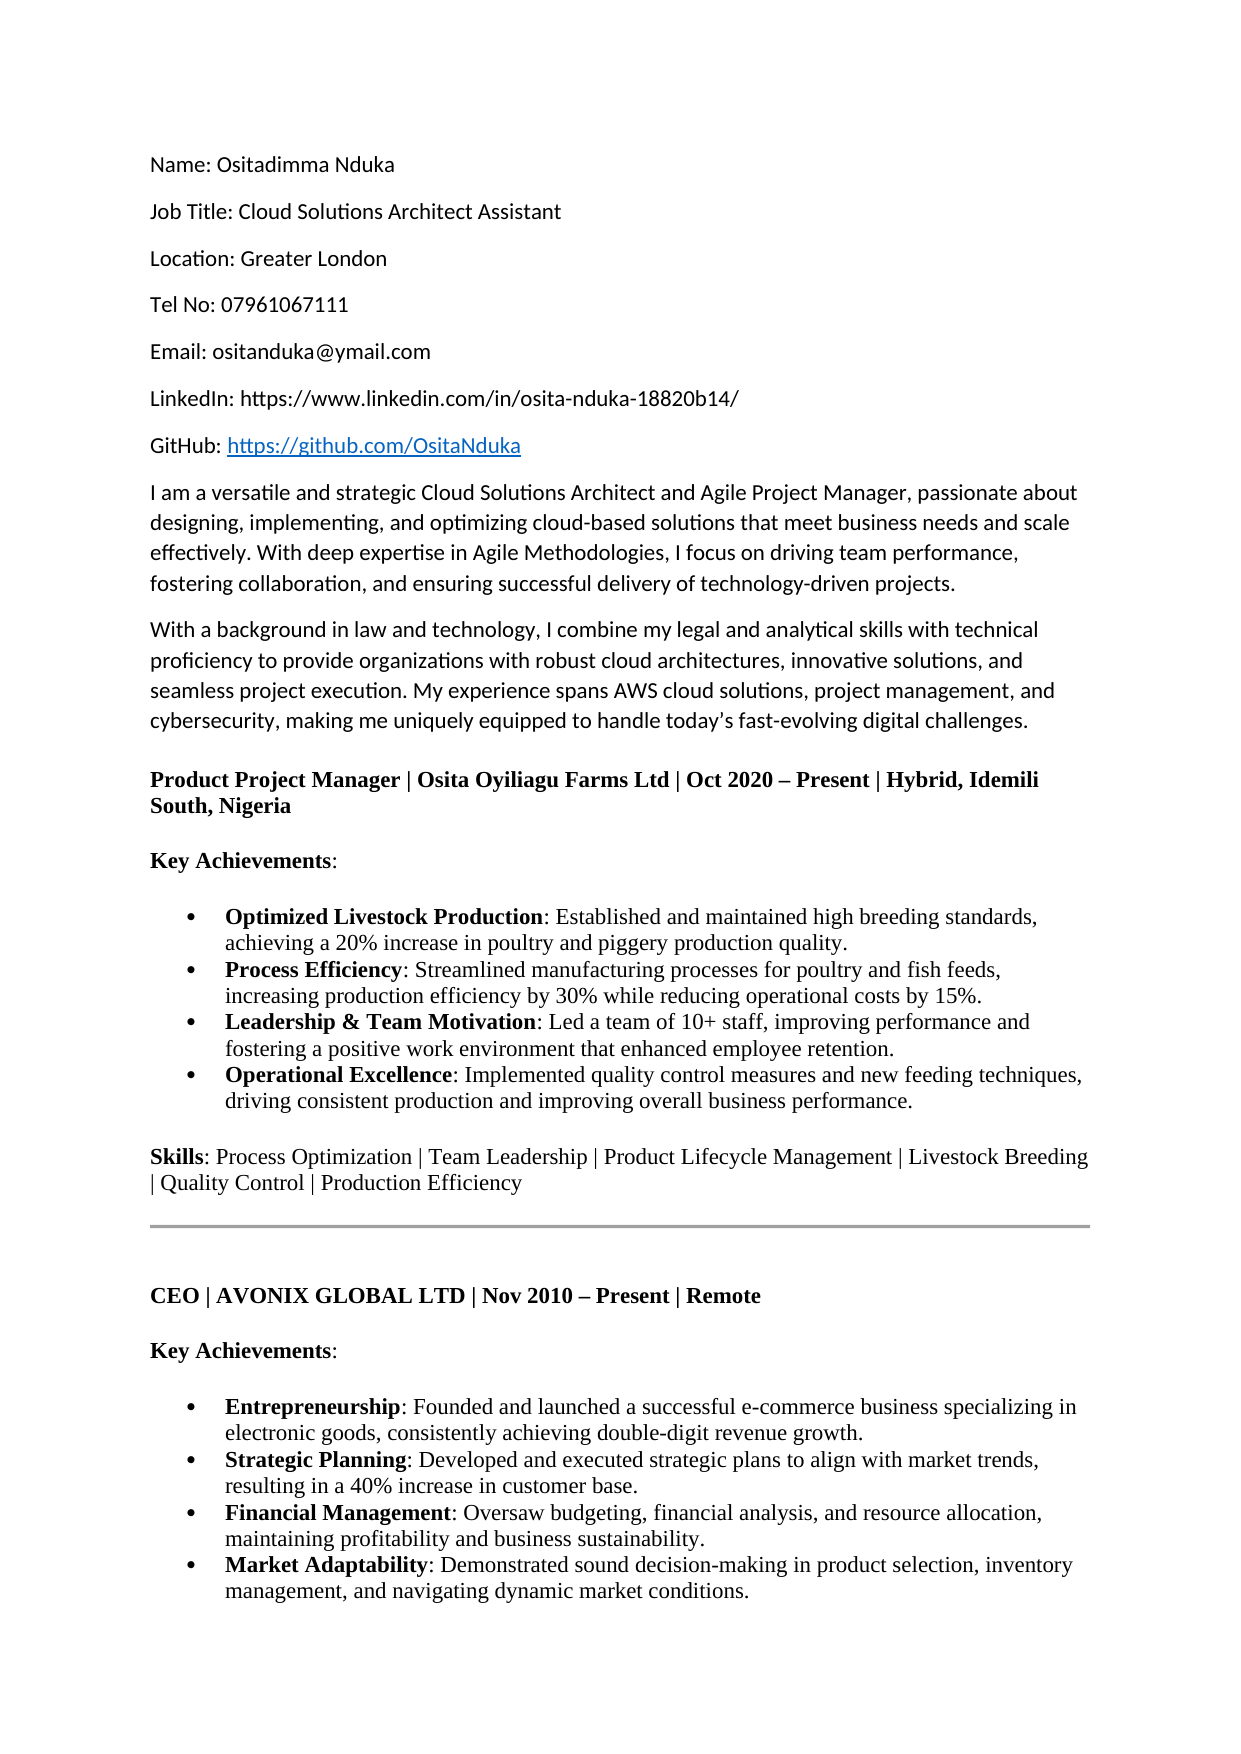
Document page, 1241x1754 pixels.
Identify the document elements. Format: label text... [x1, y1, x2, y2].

list Strategic Planning: Developed and executed strategic plans to align with market trends, resulting in a 40% increase in customer base. [187, 1446, 1090, 1498]
list Financial Management: Oversaw budgeting, financial analysis, and resource allocation, maintaining profitability and business sustainability. [187, 1498, 1090, 1551]
list Leadership & Team Motivation: Led a team of 10+ staff, improving performance and fostering a positive work environment that enhanced employee retention. [187, 1008, 1090, 1061]
text Product Project Manager | Osita Oyiliagu Farms Ltd | Oct 2020 – Present | Hybrid, Idemili South, Nigeria [150, 766, 1090, 818]
text Key Achievements: [150, 1338, 1090, 1364]
text Location: Greater London [150, 244, 1090, 272]
text CEO | AVONIX GLOBAL LTD | Nov 2010 – Present | Remote [150, 1282, 1090, 1308]
text With a background in law and technology, I combine my legal and analytical skills with technical proficiency to provide organizations with robust cloud architectures, innovative solutions, and seamless project execution. My experience spans AWS cloud solutions, project management, and cybersecurity, making me uniquely equipped to handle today’s fast-evolving digital challenges. [150, 616, 1090, 734]
list Entrepreneurship: Founded and launched a successful e-commerce business specializing in electronic goods, consistently achieving double-digit revenue growth. [187, 1393, 1090, 1446]
list Optimized Livestock Production: Established and maintained high breeding standards, achieving a 20% increase in poultry and piggery production quality. [187, 903, 1090, 956]
text Key Achievements: [150, 847, 1090, 874]
text Name: Ositadimma Nduka [150, 150, 1090, 178]
text Job Title: Cloud Solutions Architect Assistant [150, 197, 1090, 225]
text I am a versatile and strategic Cloud Solutions Architect and Agile Project Manager, passionate about designing, implementing, and optimizing cloud-based solutions that meet business needs and scale effectively. With deep expertise in Agile Methodologies, I focus on driving team performance, fostering collaboration, and ensuring successful delivery of technology-driven projects. [150, 478, 1090, 597]
list Process Efficiency: Streamlined manufacturing processes for poultry and fish feeds, increasing production efficiency by 30% while reducing operational costs by 15%. [187, 956, 1090, 1008]
list Market Adaptability: Demonstrated sound decision-making in product selection, inventory management, and navigating dynamic market conditions. [187, 1551, 1090, 1604]
list Operational Excellence: Implemented quality control measures and new feeding techniques, driving consistent production and improving overall business performance. [187, 1061, 1090, 1114]
text GitHub: https://github.com/OsitaNduka [150, 431, 1090, 459]
text Email: ositanduka@ymail.com [150, 337, 1090, 366]
text Skills: Process Optimization | Team Leadership | Product Lifecycle Management | Livestock Breeding | Quality Control | Production Efficiency [150, 1143, 1090, 1196]
text LinkedIn: https://www.linkedin.com/in/osita-nduka-18820b14/ [150, 384, 1090, 412]
text Tel No: 07961067111 [150, 291, 1090, 319]
